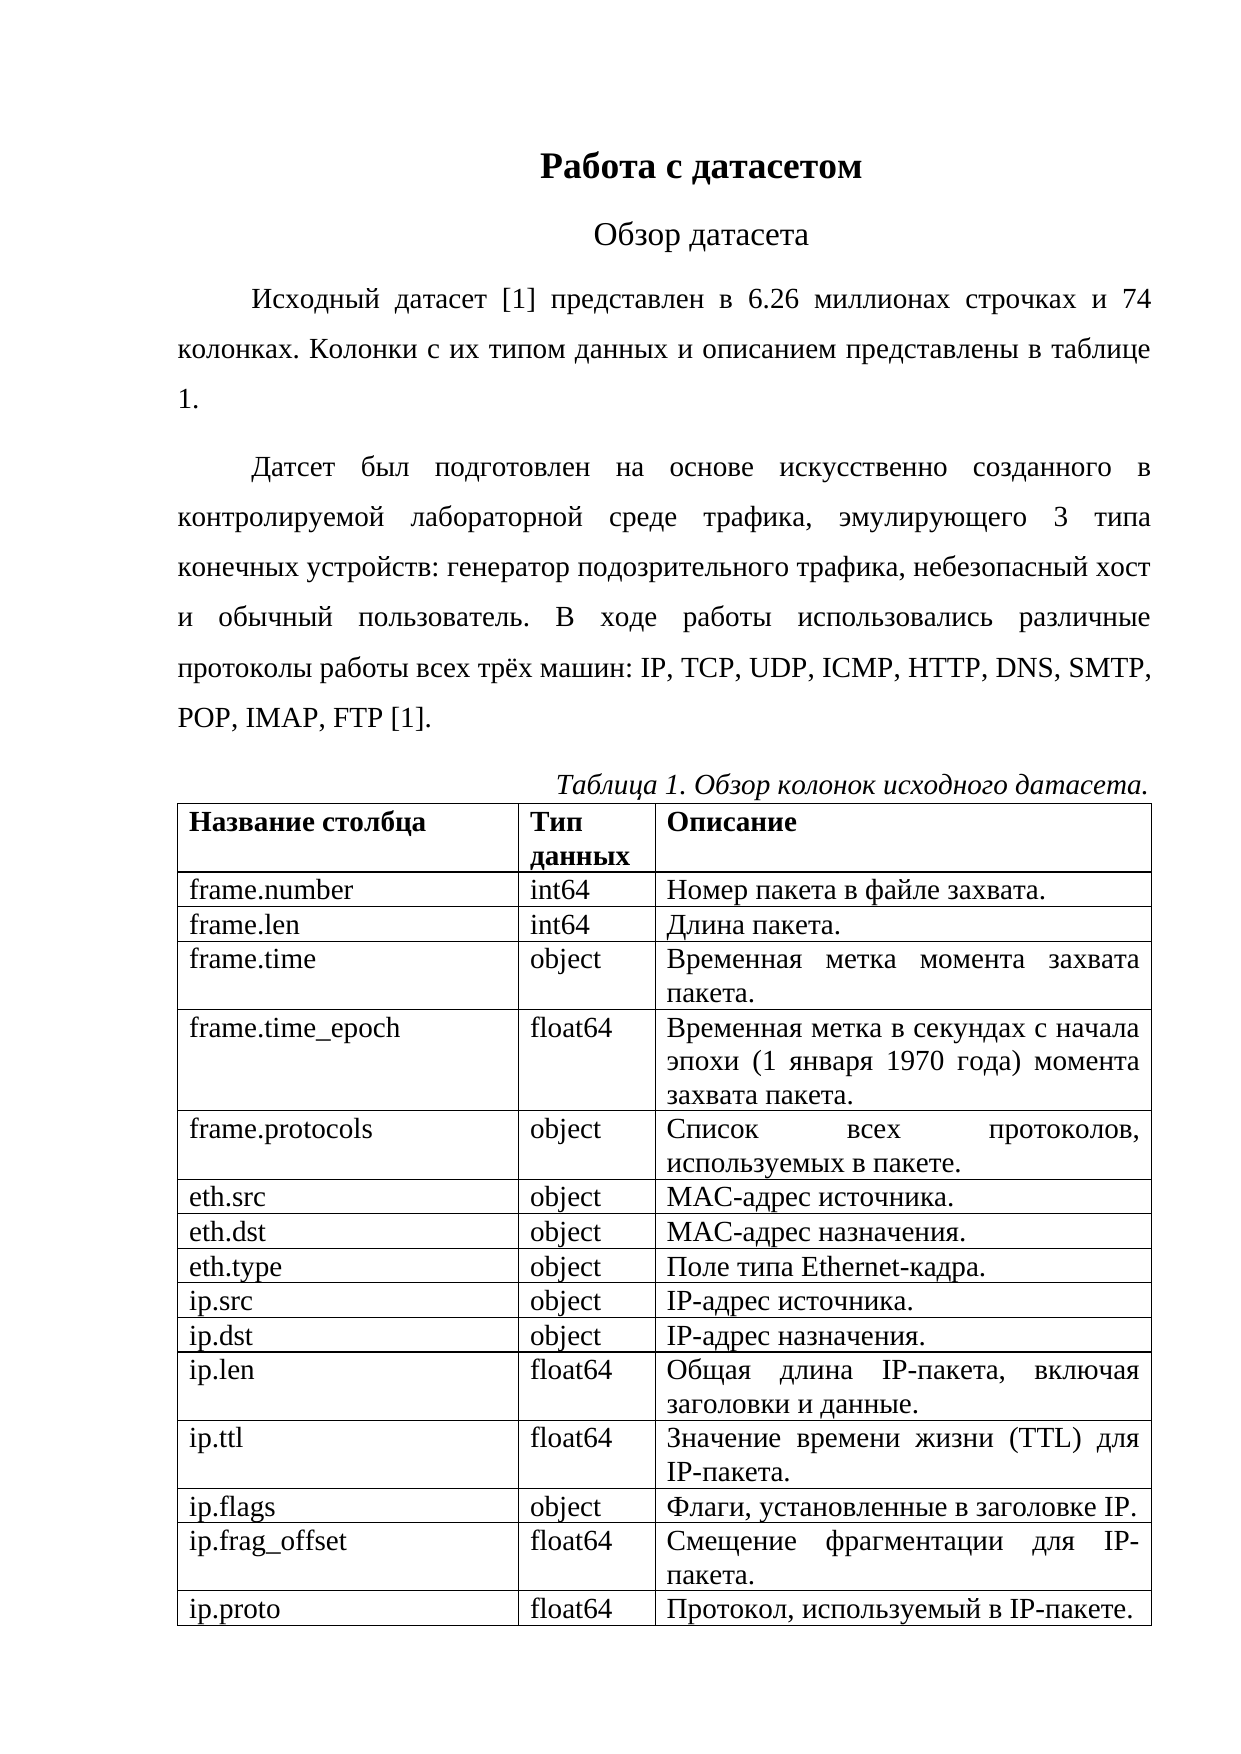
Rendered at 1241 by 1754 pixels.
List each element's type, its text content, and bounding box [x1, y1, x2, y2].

table_cell object [519, 1283, 655, 1317]
table_cell eth.type [178, 1249, 518, 1282]
table_cell float64 [519, 1353, 655, 1419]
table_cell object [519, 1318, 655, 1351]
table_cell eth.src [178, 1180, 518, 1213]
table_cell object [519, 1489, 655, 1522]
table_cell Значение времени жизни (TTL) для IP-пакета. [656, 1421, 1151, 1488]
table_cell Номер пакета в файле захвата. [656, 873, 1151, 906]
text Таблица 1. Обзор колонок исходного датасета. [177, 767, 1152, 801]
table_cell Список всех протоколов, используемых в пакете. [656, 1111, 1151, 1178]
table_cell IP-адрес источника. [656, 1283, 1151, 1317]
table_cell frame.number [178, 873, 518, 906]
table_header Тип данных [519, 804, 655, 871]
text Исходный датасет [1] представлен в 6.26 миллионах строчках и 74 колонках. Колонки с их типом данных и описанием представлены в таблице 1. [177, 281, 1152, 415]
table_cell MAC-адрес источника. [656, 1180, 1151, 1213]
table_cell ip.proto [178, 1591, 518, 1625]
table_cell float64 [519, 1421, 655, 1488]
table_cell object [519, 1111, 655, 1178]
table_cell ip.frag_offset [178, 1523, 518, 1590]
table_cell MAC-адрес назначения. [656, 1214, 1151, 1248]
table_cell float64 [519, 1010, 655, 1110]
text Датсет был подготовлен на основе искусственно созданного в контролируемой лабораторной среде трафика, эмулирующего 3 типа конечных устройств: генератор подозрительного трафика, небезопасный хост и обычный пользователь. В ходе работы использовались различные протоколы работы всех трёх машин: IP, TCP, UDP, ICMP, HTTP, DNS, SMTP, POP, IMAP, FTP [1]. [177, 449, 1152, 734]
table_cell ip.src [178, 1283, 518, 1317]
table_header Описание [656, 804, 1151, 871]
table_cell frame.len [178, 907, 518, 941]
table_cell float64 [519, 1523, 655, 1590]
table_cell int64 [519, 907, 655, 941]
table_cell float64 [519, 1591, 655, 1625]
table_cell Временная метка в секундах с начала эпохи (1 января 1970 года) момента захвата пакета. [656, 1010, 1151, 1110]
table_cell eth.dst [178, 1214, 518, 1248]
subtitle Обзор датасета [177, 215, 1152, 253]
table_cell Смещение фрагментации для IP-пакета. [656, 1523, 1151, 1590]
table_cell object [519, 942, 655, 1009]
table_cell Длина пакета. [656, 907, 1151, 941]
table_cell object [519, 1249, 655, 1282]
table_cell Поле типа Ethernet-кадра. [656, 1249, 1151, 1282]
table_cell ip.flags [178, 1489, 518, 1522]
table_cell ip.dst [178, 1318, 518, 1351]
table_cell Протокол, используемый в IP-пакете. [656, 1591, 1151, 1625]
table_cell object [519, 1180, 655, 1213]
table_cell ip.ttl [178, 1421, 518, 1488]
table_cell frame.time [178, 942, 518, 1009]
table_cell frame.time_epoch [178, 1010, 518, 1110]
table_cell IP-адрес назначения. [656, 1318, 1151, 1351]
table_header Название столбца [178, 804, 518, 871]
subtitle Работа с датасетом [177, 143, 1152, 186]
table_cell Временная метка момента захвата пакета. [656, 942, 1151, 1009]
table_cell Флаги, установленные в заголовке IP. [656, 1489, 1151, 1522]
table_cell ip.len [178, 1353, 518, 1419]
table_cell Общая длина IP-пакета, включая заголовки и данные. [656, 1353, 1151, 1419]
table_cell int64 [519, 873, 655, 906]
table_cell frame.protocols [178, 1111, 518, 1178]
table_cell object [519, 1214, 655, 1248]
